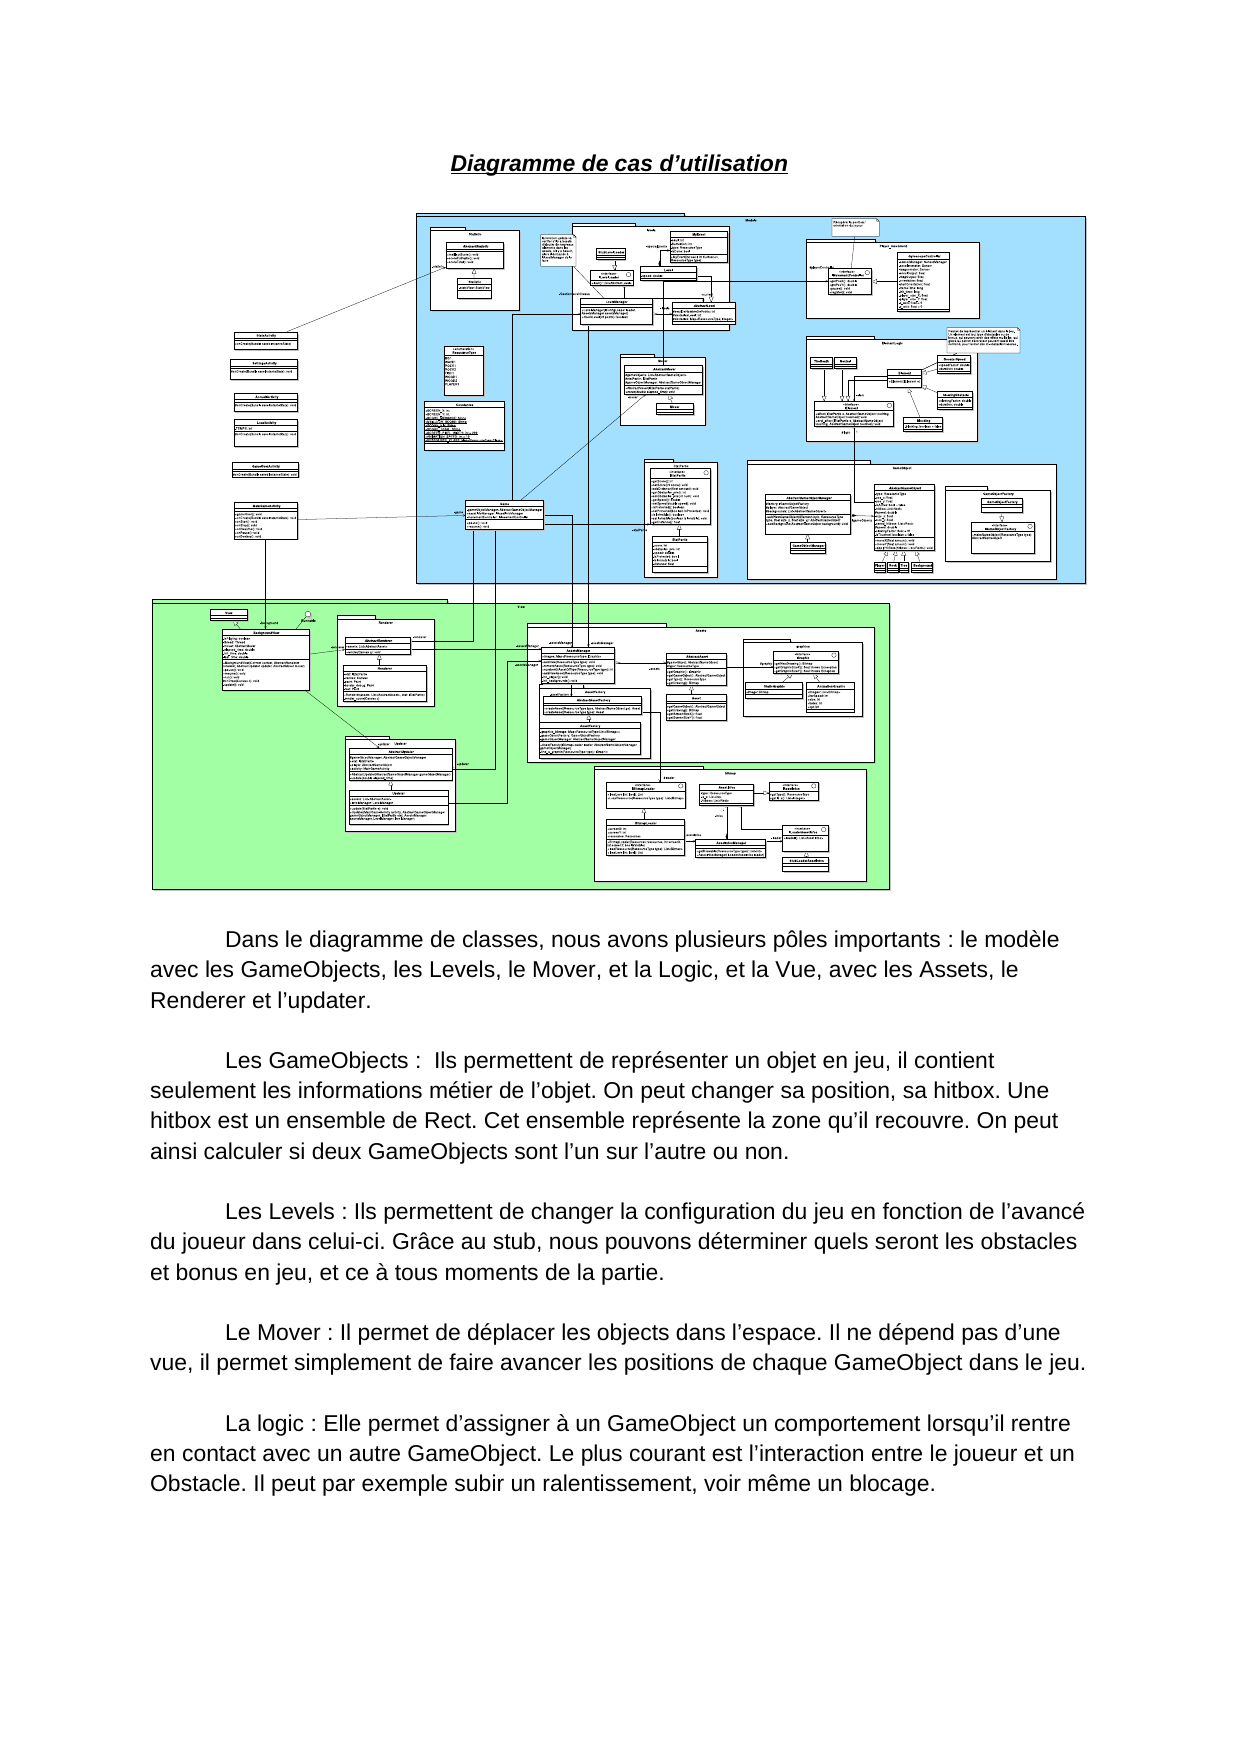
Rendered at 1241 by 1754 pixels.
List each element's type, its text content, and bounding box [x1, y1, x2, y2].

text Diagramme de cas d’utilisation [150, 150, 1090, 176]
text La logic : Elle permet d’assigner à un GameObject un comportement lorsqu’il rentre en contact avec un autre GameObject. Le plus courant est l’interaction entre le joueur et un Obstacle. Il peut par exemple subir un ralentissement, voir même un blocage. [150, 1409, 1090, 1496]
text Les GameObjects : Ils permettent de représenter un objet en jeu, il contient seulement les informations métier de l’objet. On peut changer sa position, sa hitbox. Une hitbox est un ensemble de Rect. Cet ensemble représente la zone qu’il recouvre. On peut ainsi calculer si deux GameObjects sont l’un sur l’autre ou non. [150, 1047, 1090, 1164]
text Le Mover : Il permet de déplacer les objects dans l’espace. Il ne dépend pas d’une vue, il permet simplement de faire avancer les positions de chaque GameObject dans le jeu. [150, 1319, 1090, 1406]
text Les Levels : Ils permettent de changer la configuration du jeu en fonction de l’avancé du joueur dans celui-ci. Grâce au stub, nous pouvons déterminer quels seront les obstacles et bonus en jeu, et ce à tous moments de la partie. [150, 1198, 1090, 1285]
text Dans le diagramme de classes, nous avons plusieurs pôles importants : le modèle avec les GameObjects, les Levels, le Mover, et la Logic, et la Vue, avec les Assets, le Renderer et l’updater. [150, 926, 1090, 1013]
